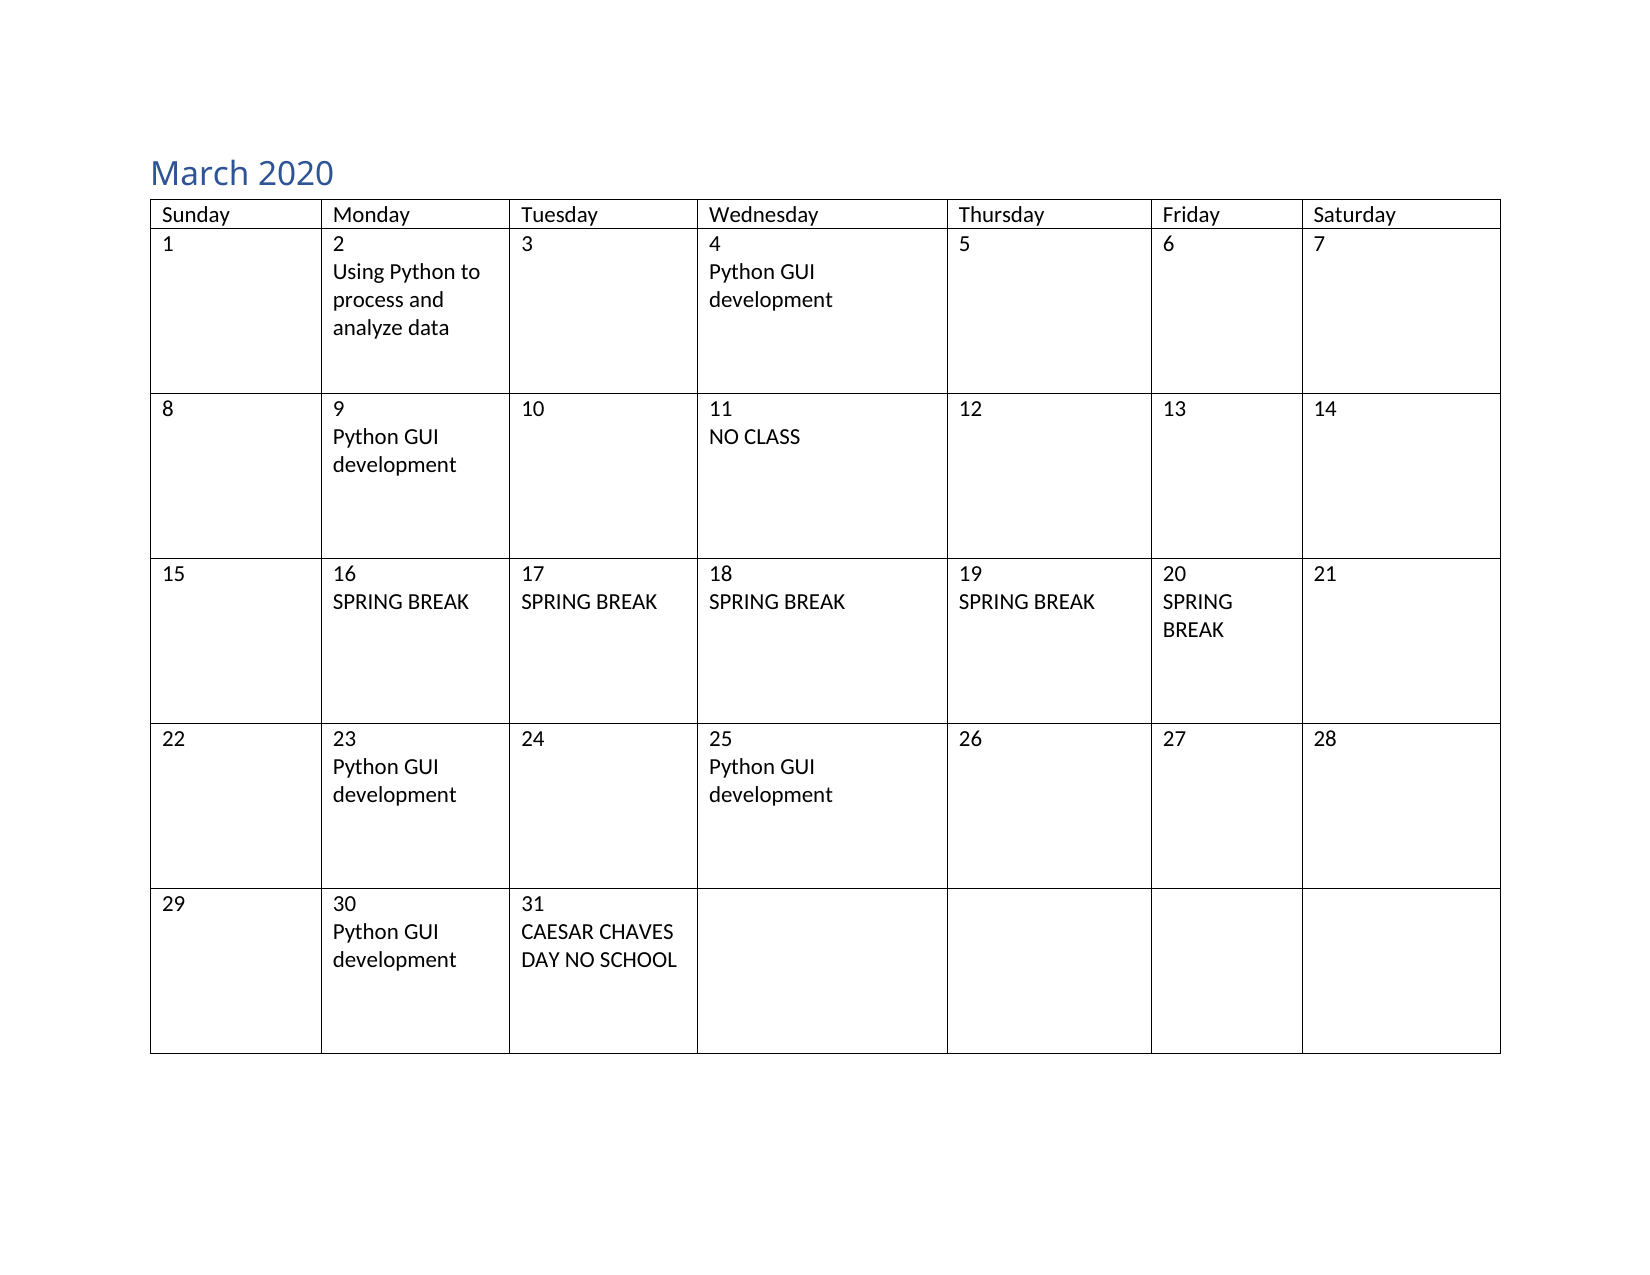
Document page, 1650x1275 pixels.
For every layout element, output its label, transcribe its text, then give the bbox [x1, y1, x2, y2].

table_cell 9 Python GUI development [322, 394, 509, 558]
table_header Friday [1152, 200, 1302, 228]
table_cell 3 [510, 229, 697, 393]
table_cell 22 [151, 724, 321, 888]
table_cell 25 Python GUI development [698, 724, 947, 888]
table_cell 21 [1303, 559, 1500, 723]
table_cell 7 [1303, 229, 1500, 393]
table_cell 6 [1152, 229, 1302, 393]
table_cell 18 SPRING BREAK [698, 559, 947, 723]
table_header Saturday [1303, 200, 1500, 228]
table_cell [948, 889, 1151, 1053]
table_cell 19 SPRING BREAK [948, 559, 1151, 723]
table_cell 26 [948, 724, 1151, 888]
table_cell [1303, 889, 1500, 1053]
table_cell 2 Using Python to process and analyze data [322, 229, 509, 393]
table_cell 15 [151, 559, 321, 723]
table_cell 20 SPRING BREAK [1152, 559, 1302, 723]
table_cell 27 [1152, 724, 1302, 888]
table_cell 13 [1152, 394, 1302, 558]
table_cell 11 NO CLASS [698, 394, 947, 558]
table_header Sunday [151, 200, 321, 228]
table_cell 28 [1303, 724, 1500, 888]
table_cell [698, 889, 947, 1053]
table_header Thursday [948, 200, 1151, 228]
table_cell 12 [948, 394, 1151, 558]
table_header Wednesday [698, 200, 947, 228]
table_cell 5 [948, 229, 1151, 393]
table_cell 31 CAESAR CHAVES DAY NO SCHOOL [510, 889, 697, 1053]
table_cell 30 Python GUI development [322, 889, 509, 1053]
table_header Monday [322, 200, 509, 228]
table_cell 14 [1303, 394, 1500, 558]
table_cell [1152, 889, 1302, 1053]
table_cell 4 Python GUI development [698, 229, 947, 393]
table_cell 23 Python GUI development [322, 724, 509, 888]
table_header Tuesday [510, 200, 697, 228]
table_cell 10 [510, 394, 697, 558]
subtitle March 2020 [150, 150, 1500, 195]
table_cell 29 [151, 889, 321, 1053]
table_cell 16 SPRING BREAK [322, 559, 509, 723]
table_cell 17 SPRING BREAK [510, 559, 697, 723]
table_cell 8 [151, 394, 321, 558]
table_cell 24 [510, 724, 697, 888]
table_cell 1 [151, 229, 321, 393]
